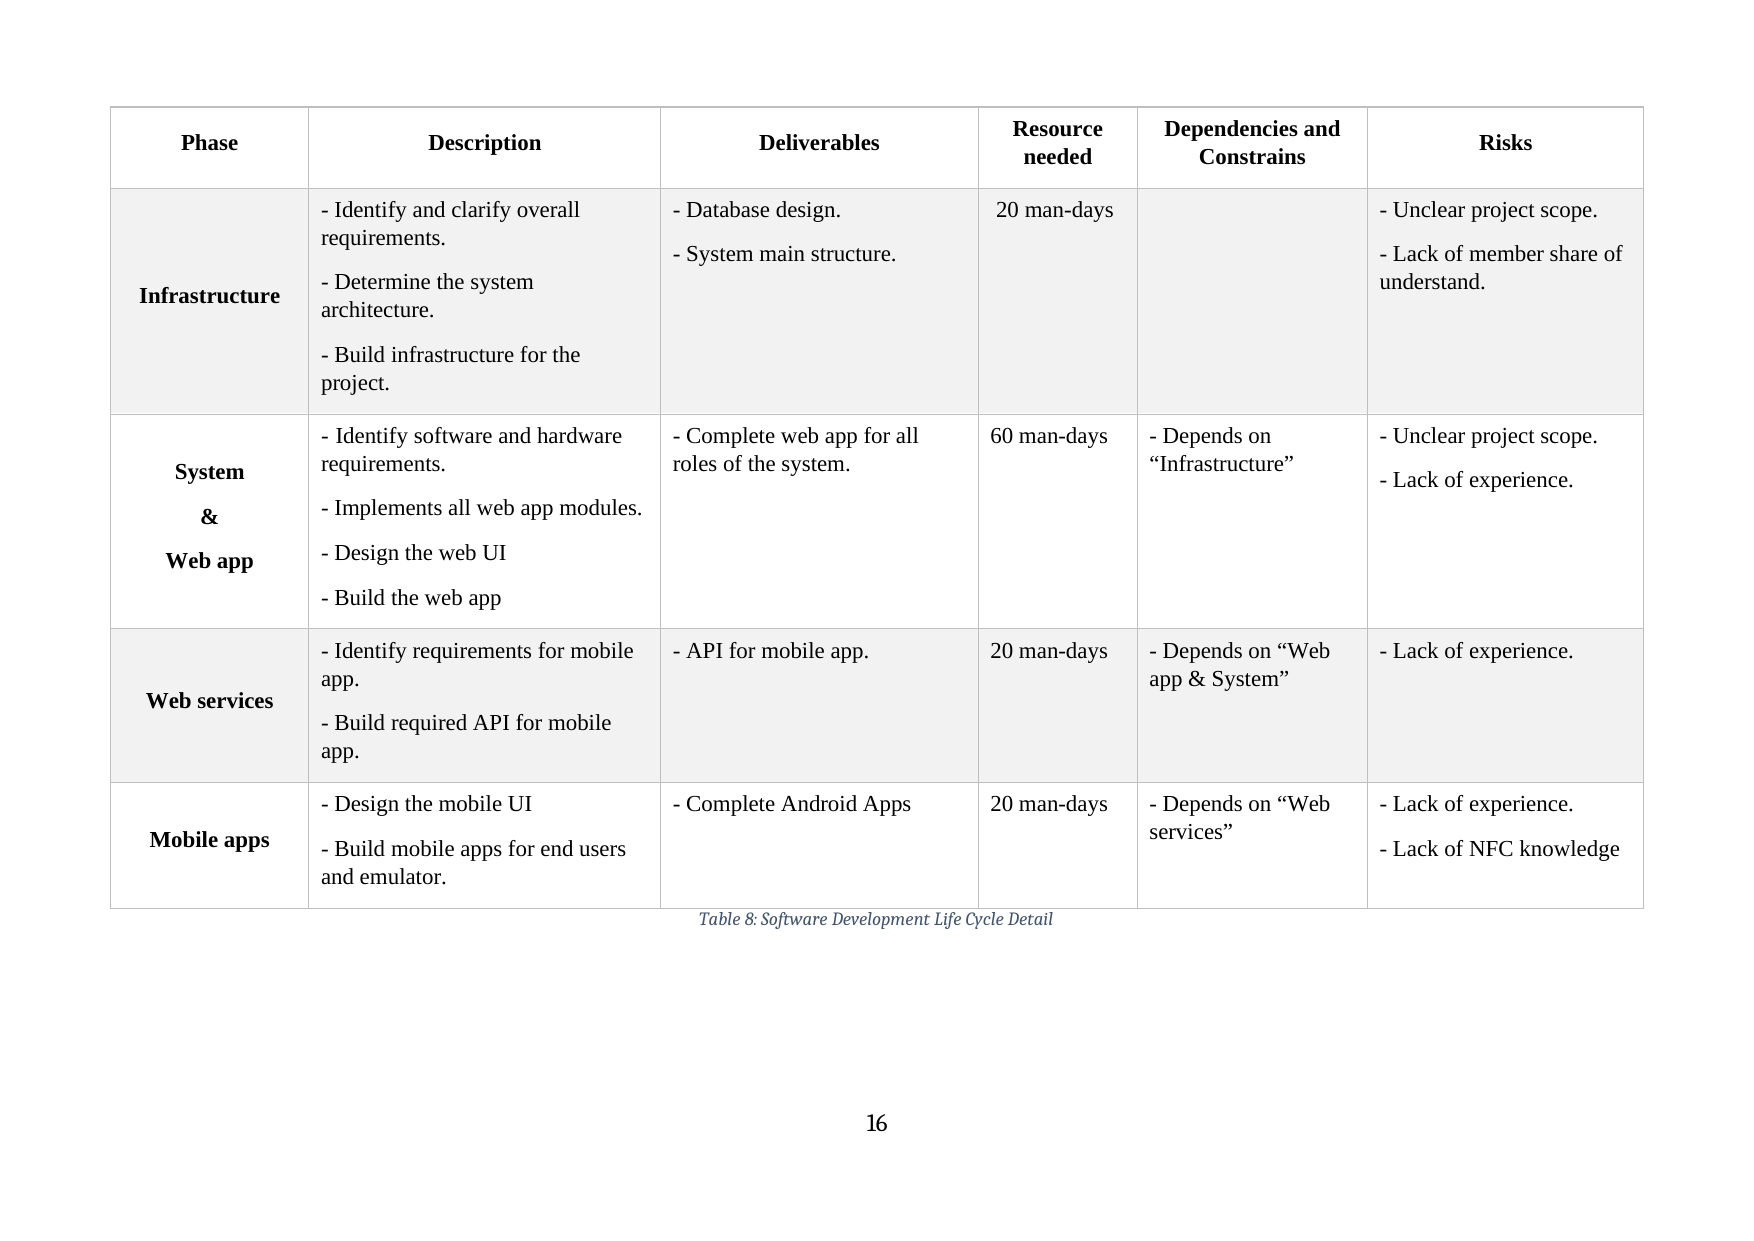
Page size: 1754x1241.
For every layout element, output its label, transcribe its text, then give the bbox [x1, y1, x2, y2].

table_cell - Unclear project scope. - Lack of experience. [1368, 415, 1643, 628]
table_header Description [309, 108, 660, 187]
table_cell - Depends on “Infrastructure” [1138, 415, 1367, 628]
table_cell - API for mobile app. [661, 629, 978, 782]
table_header Risks [1368, 108, 1643, 187]
table_cell [1138, 189, 1367, 413]
table_cell Infrastructure [111, 189, 308, 413]
table_cell - Identify requirements for mobile app. - Build required API for mobile app. [309, 629, 660, 782]
table_cell - Unclear project scope. - Lack of member share of understand. [1368, 189, 1643, 413]
table_cell 20 man-days [979, 189, 1137, 413]
table_header Resource needed [979, 108, 1137, 187]
table_cell - Lack of experience. [1368, 629, 1643, 782]
table_header Deliverables [661, 108, 978, 187]
table_cell - Identify and clarify overall requirements. - Determine the system architecture. - Build infrastructure for the project. [309, 189, 660, 413]
table_header Dependencies and Constrains [1138, 108, 1367, 187]
table_cell 60 man-days [979, 415, 1137, 628]
table_header Phase [111, 108, 308, 187]
table_cell - Complete Android Apps [661, 783, 978, 907]
table_cell 20 man-days [979, 783, 1137, 907]
table_cell - Depends on “Web services” [1138, 783, 1367, 907]
table_cell - Design the mobile UI - Build mobile apps for end users and emulator. [309, 783, 660, 907]
table_cell Web services [111, 629, 308, 782]
table_cell - Complete web app for all roles of the system. [661, 415, 978, 628]
table_cell - Identify software and hardware requirements. - Implements all web app modules. - Design the web UI - Build the web app [309, 415, 660, 628]
table_cell Mobile apps [111, 783, 308, 907]
table_cell - Lack of experience. - Lack of NFC knowledge [1368, 783, 1643, 907]
table_cell 20 man-days [979, 629, 1137, 782]
text Table 8: Software Development Life Cycle Detail [94, 908, 1659, 930]
table_cell - Database design. - System main structure. [661, 189, 978, 413]
table_cell - Depends on “Web app & System” [1138, 629, 1367, 782]
table_cell System & Web app [111, 415, 308, 628]
